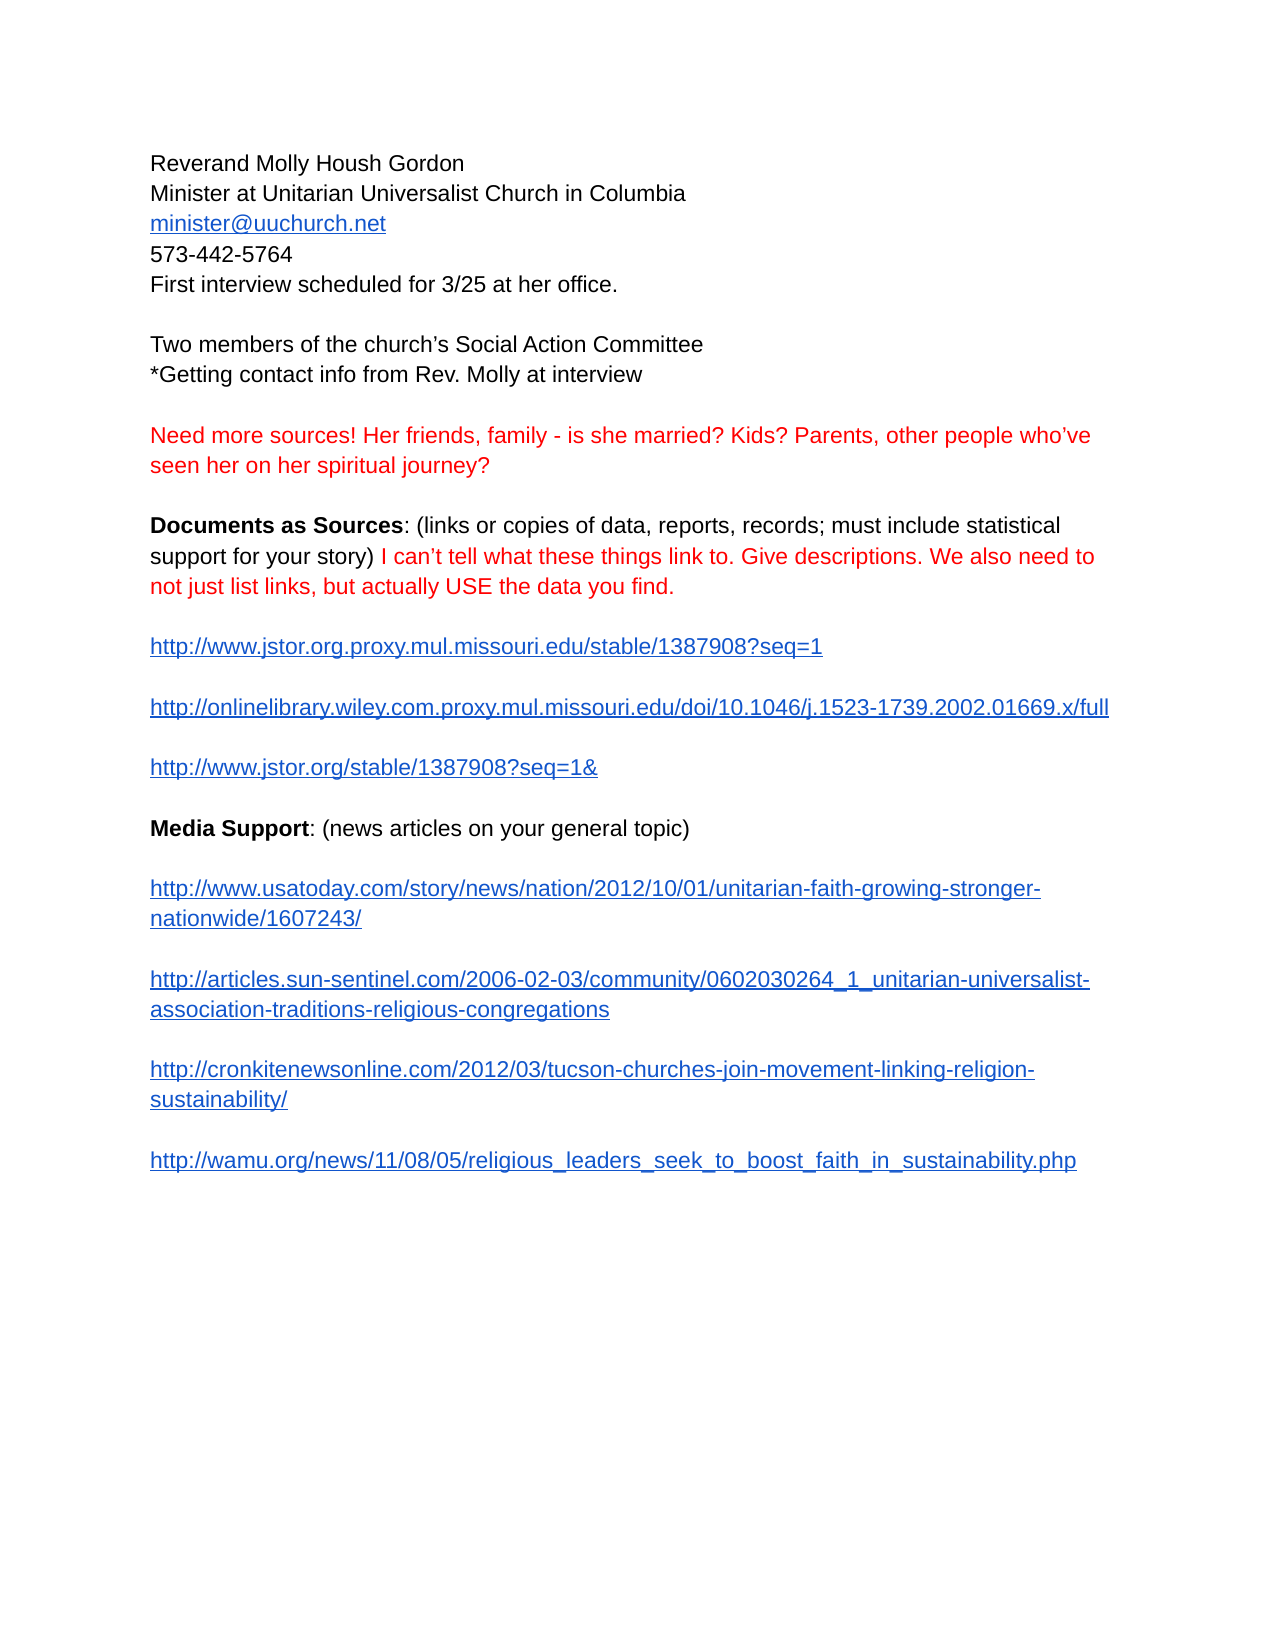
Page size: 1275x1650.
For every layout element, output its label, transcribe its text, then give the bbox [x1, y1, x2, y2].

text First interview scheduled for 3/25 at her office. [150, 271, 1125, 297]
text http://cronkitenewsonline.com/2012/03/tucson-churches-join-movement-linking-religion-sustainability/ [150, 1056, 1125, 1113]
text *Getting contact info from Rev. Molly at interview [150, 361, 1125, 388]
text Two members of the church’s Social Action Committee [150, 331, 1125, 358]
text minister@uuchurch.net [150, 210, 1125, 237]
text Need more sources! Her friends, family - is she married? Kids? Parents, other people who’ve seen her on her spiritual journey? [150, 422, 1125, 478]
text http://www.jstor.org.proxy.mul.missouri.edu/stable/1387908?seq=1 [150, 633, 1125, 660]
text Reverand Molly Housh Gordon [150, 150, 1125, 176]
text Documents as Sources: (links or copies of data, reports, records; must include statistical support for your story) I can’t tell what these things link to. Give descriptions. We also need to not just list links, but actually USE the data you find. [150, 512, 1125, 599]
text http://onlinelibrary.wiley.com.proxy.mul.missouri.edu/doi/10.1046/j.1523-1739.2002.01669.x/full [150, 694, 1125, 720]
text http://articles.sun-sentinel.com/2006-02-03/community/0602030264_1_unitarian-universalist-association-traditions-religious-congregations [150, 966, 1125, 1022]
text http://www.usatoday.com/story/news/nation/2012/10/01/unitarian-faith-growing-stronger-nationwide/1607243/ [150, 875, 1125, 932]
text Minister at Unitarian Universalist Church in Columbia [150, 180, 1125, 207]
text http://wamu.org/news/11/08/05/religious_leaders_seek_to_boost_faith_in_sustainability.php [150, 1147, 1125, 1173]
text 573-442-5764 [150, 241, 1125, 267]
text Media Support: (news articles on your general topic) [150, 814, 1125, 841]
text http://www.jstor.org/stable/1387908?seq=1& [150, 754, 1125, 781]
